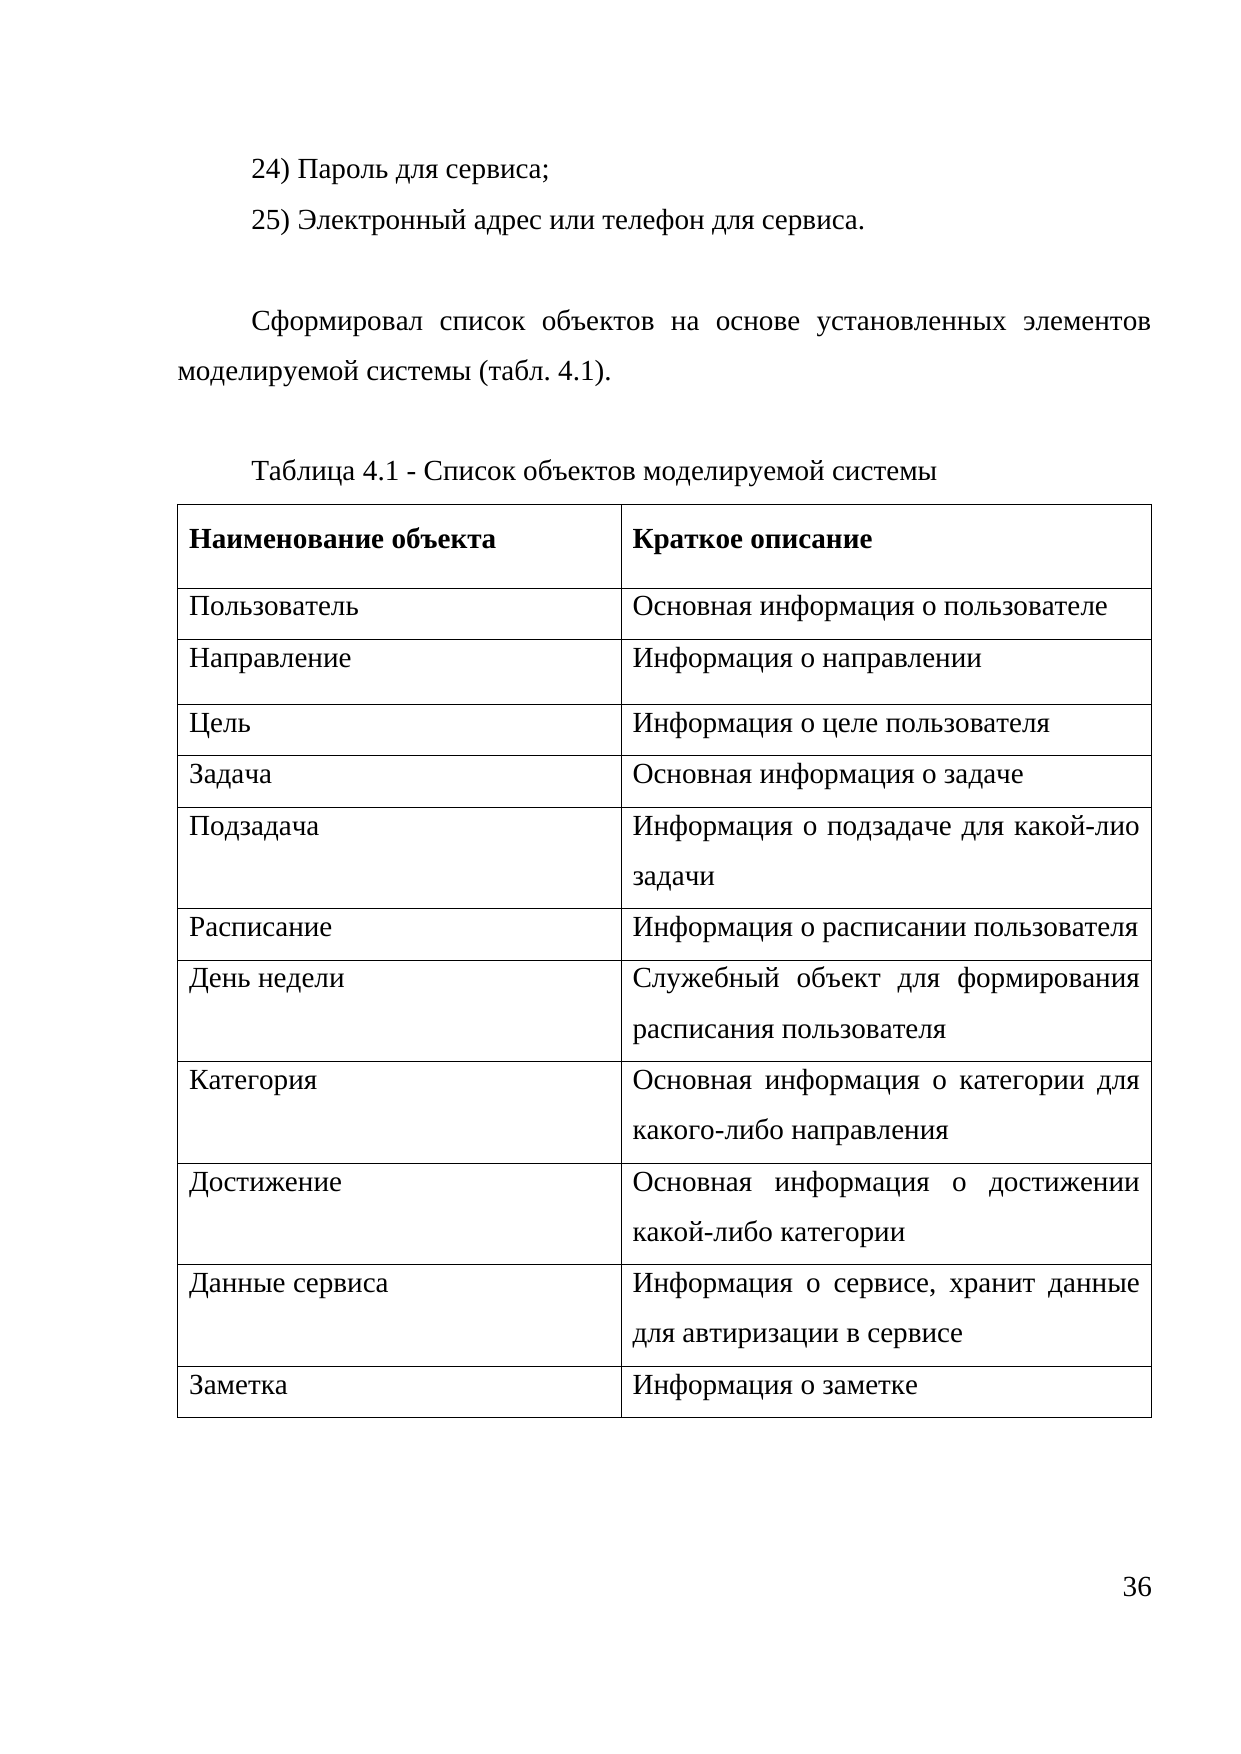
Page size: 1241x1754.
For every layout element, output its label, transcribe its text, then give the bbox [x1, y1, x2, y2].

table_cell Информация о подзадаче для какой-лио задачи [622, 808, 1151, 908]
table_cell Информация о целе пользователя [622, 705, 1151, 755]
table_header Краткое описание [622, 505, 1151, 587]
table_cell Служебный объект для формирования расписания пользователя [622, 961, 1151, 1061]
table_cell Информация о расписании пользователя [622, 909, 1151, 959]
table_cell Данные сервиса [178, 1265, 621, 1366]
text Таблица 4.1 - Список объектов моделируемой системы [177, 453, 1152, 487]
table_cell Информация о заметке [622, 1367, 1151, 1417]
table_cell Заметка [178, 1367, 621, 1417]
table_cell Пользователь [178, 589, 621, 639]
table_cell Основная информация о пользователе [622, 589, 1151, 639]
table_cell Основная информация о достижении какой-либо категории [622, 1164, 1151, 1264]
table_cell Информация о направлении [622, 640, 1151, 704]
table_cell Достижение [178, 1164, 621, 1264]
table_cell Основная информация о задаче [622, 756, 1151, 807]
table_cell Основная информация о категории для какого-либо направления [622, 1062, 1151, 1163]
table_cell Цель [178, 705, 621, 755]
table_cell Направление [178, 640, 621, 704]
table_cell Подзадача [178, 808, 621, 908]
text Сформировал список объектов на основе установленных элементов моделируемой системы (табл. 4.1). [177, 303, 1152, 386]
table_cell День недели [178, 961, 621, 1061]
table_header Наименование объекта [178, 505, 621, 587]
table_cell Задача [178, 756, 621, 807]
table_cell Расписание [178, 909, 621, 959]
table_cell Категория [178, 1062, 621, 1163]
table_cell Информация о сервисе, хранит данные для автиризации в сервисе [622, 1265, 1151, 1366]
list Пароль для сервиса; [177, 152, 1152, 185]
list Электронный адрес или телефон для сервиса. [177, 202, 1152, 236]
